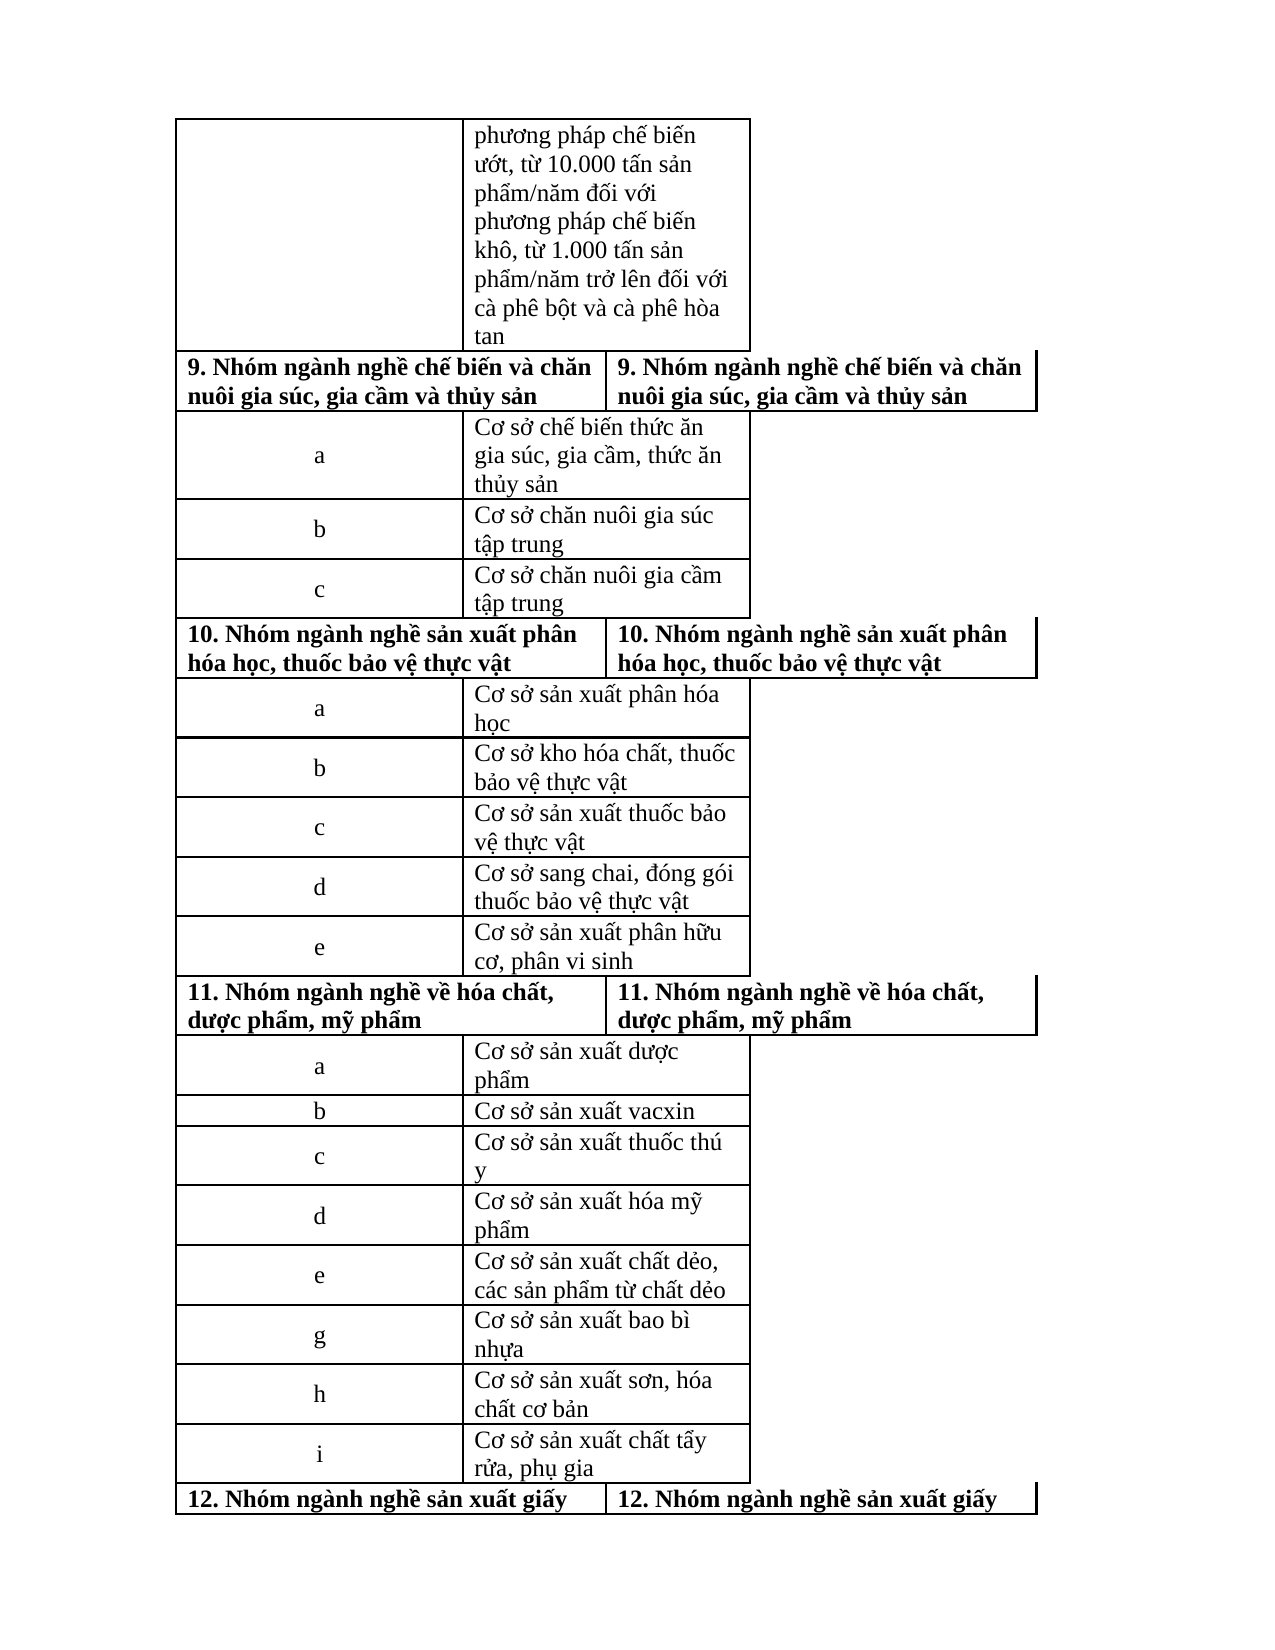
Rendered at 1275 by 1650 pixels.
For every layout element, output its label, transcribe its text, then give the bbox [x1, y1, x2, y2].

table_cell g [177, 120, 462, 350]
table_cell a [177, 412, 462, 498]
table_cell h [177, 1365, 462, 1423]
table_cell i [177, 1425, 462, 1482]
table_cell Cơ sở chăn nuôi gia súc tập trung [464, 500, 749, 558]
table_cell e [177, 1246, 462, 1303]
table_cell 12. Nhóm ngành nghề sản xuất giấy [177, 1484, 605, 1513]
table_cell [464, 120, 749, 350]
table_cell g [177, 1306, 462, 1363]
table_cell Cơ sở sản xuất bao bì nhựa [464, 1306, 749, 1363]
table_cell c [177, 1127, 462, 1184]
table_cell Cơ sở sản xuất hóa mỹ phẩm [464, 1186, 749, 1244]
table_cell Cơ sở kho hóa chất, thuốc bảo vệ thực vật [464, 739, 749, 796]
table_cell b [177, 500, 462, 558]
table_cell Cơ sở sản xuất phân hữu cơ, phân vi sinh [464, 917, 749, 975]
table_cell 9. Nhóm ngành nghề chế biến và chăn nuôi gia súc, gia cầm và thủy sản [177, 352, 605, 410]
table_cell e [177, 917, 462, 975]
table_cell d [177, 858, 462, 915]
table_cell Cơ sở chế biến thức ăn gia súc, gia cầm, thức ăn thủy sản [464, 412, 749, 498]
table_cell a [177, 679, 462, 736]
table_cell Cơ sở sản xuất sơn, hóa chất cơ bản [464, 1365, 749, 1423]
table_cell 10. Nhóm ngành nghề sản xuất phân hóa học, thuốc bảo vệ thực vật [177, 619, 605, 677]
table_cell 11. Nhóm ngành nghề về hóa chất, dược phẩm, mỹ phẩm [607, 975, 1035, 1034]
table_cell c [177, 560, 462, 617]
table_cell 11. Nhóm ngành nghề về hóa chất, dược phẩm, mỹ phẩm [177, 977, 605, 1034]
table_cell Cơ sở sản xuất chất tẩy rửa, phụ gia [464, 1425, 749, 1482]
table_cell Cơ sở sản xuất vacxin [464, 1096, 749, 1125]
table_cell c [177, 798, 462, 856]
table_cell 12. Nhóm ngành nghề sản xuất giấy [607, 1482, 1035, 1513]
table_cell Cơ sở sản xuất thuốc bảo vệ thực vật [464, 798, 749, 856]
table_cell b [177, 739, 462, 796]
table_cell d [177, 1186, 462, 1244]
table_cell b [177, 1096, 462, 1125]
table_cell Cơ sở sản xuất thuốc thú y [464, 1127, 749, 1184]
table_cell Cơ sở sang chai, đóng gói thuốc bảo vệ thực vật [464, 858, 749, 915]
table_cell Cơ sở sản xuất dược phẩm [464, 1036, 749, 1094]
table_cell 10. Nhóm ngành nghề sản xuất phân hóa học, thuốc bảo vệ thực vật [607, 617, 1035, 677]
table_cell 9. Nhóm ngành nghề chế biến và chăn nuôi gia súc, gia cầm và thủy sản [607, 350, 1035, 410]
table_cell a [177, 1036, 462, 1094]
table_cell Cơ sở sản xuất chất dẻo, các sản phẩm từ chất dẻo [464, 1246, 749, 1303]
table_cell Cơ sở chăn nuôi gia cầm tập trung [464, 560, 749, 617]
table_cell Cơ sở sản xuất phân hóa học [464, 679, 749, 736]
